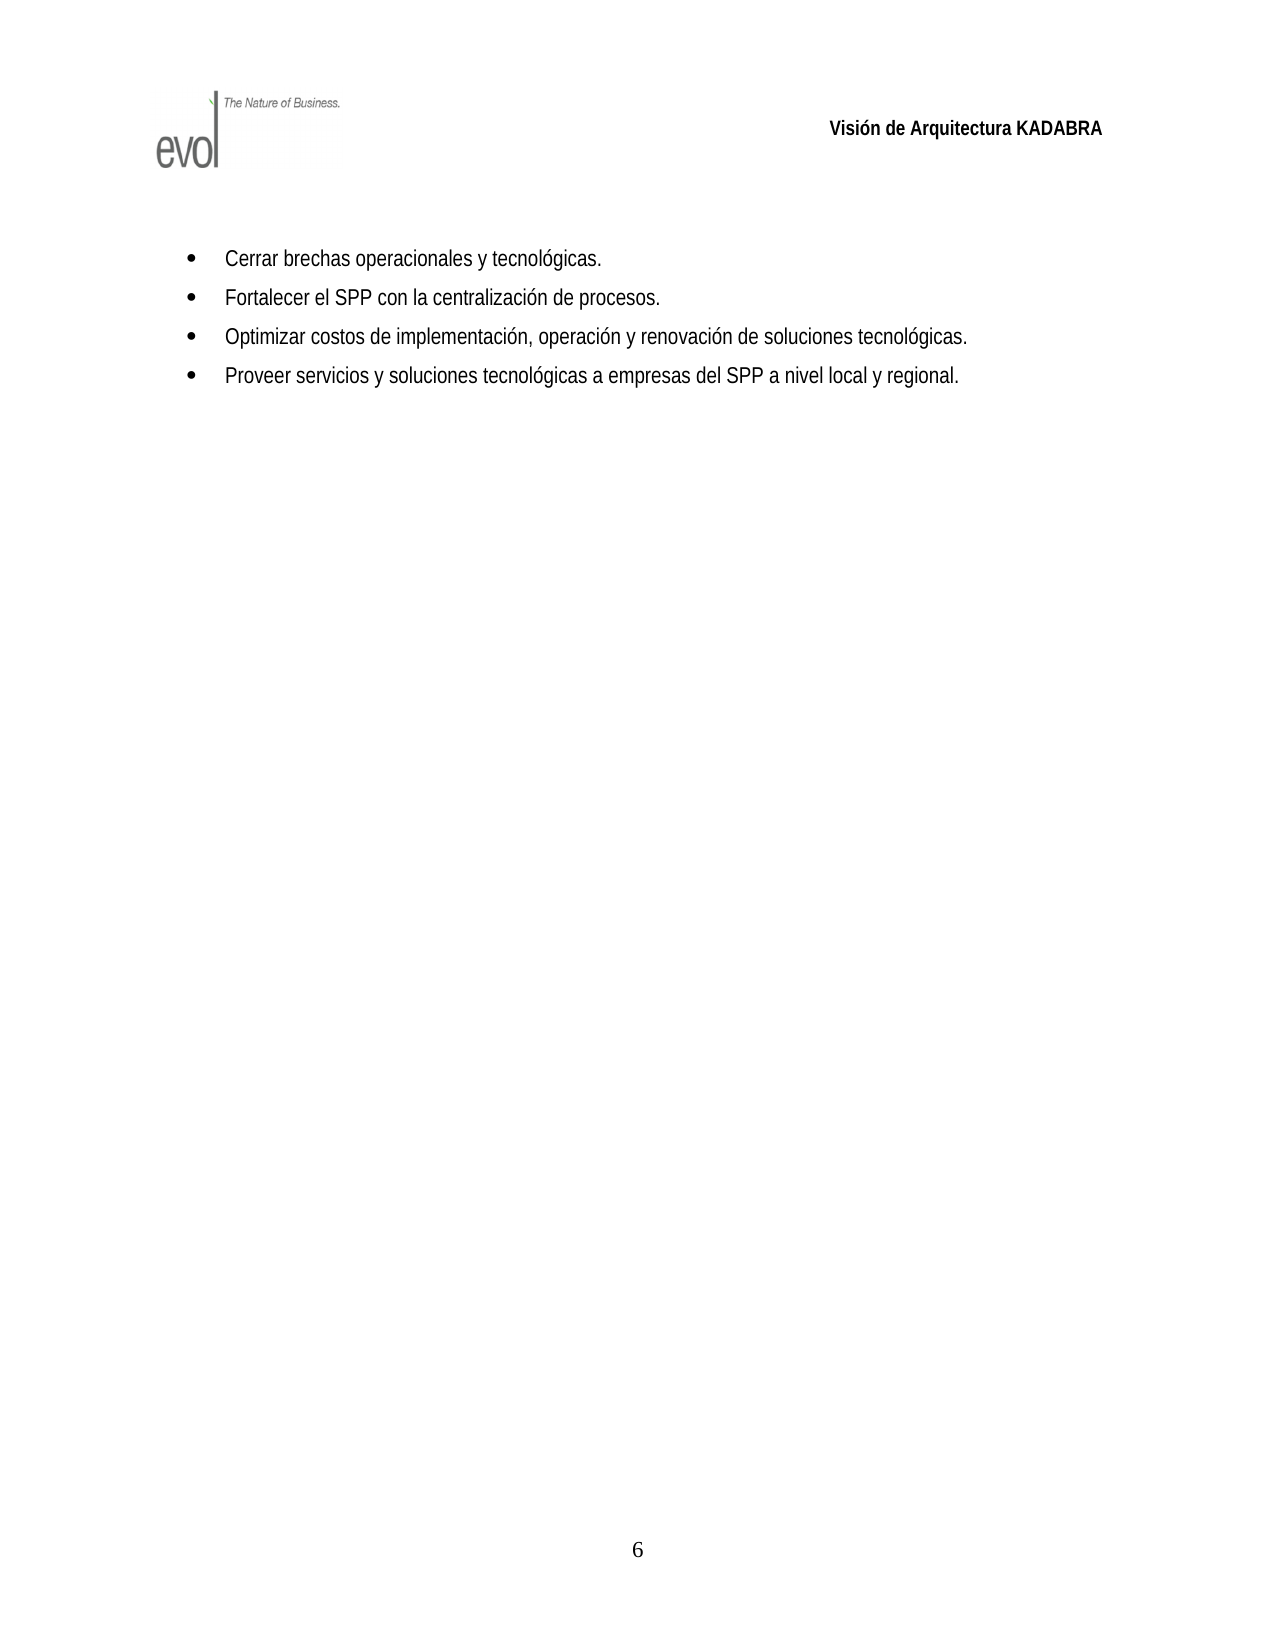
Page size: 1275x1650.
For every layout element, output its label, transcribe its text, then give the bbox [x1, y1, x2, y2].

list Fortalecer el SPP con la centralización de procesos. [187, 284, 1125, 310]
list Cerrar brechas operacionales y tecnológicas. [187, 245, 1125, 271]
list Optimizar costos de implementación, operación y renovación de soluciones tecnológicas. [187, 323, 1125, 349]
list Proveer servicios y soluciones tecnológicas a empresas del SPP a nivel local y regional. [187, 362, 1125, 388]
picture [150, 87, 343, 169]
